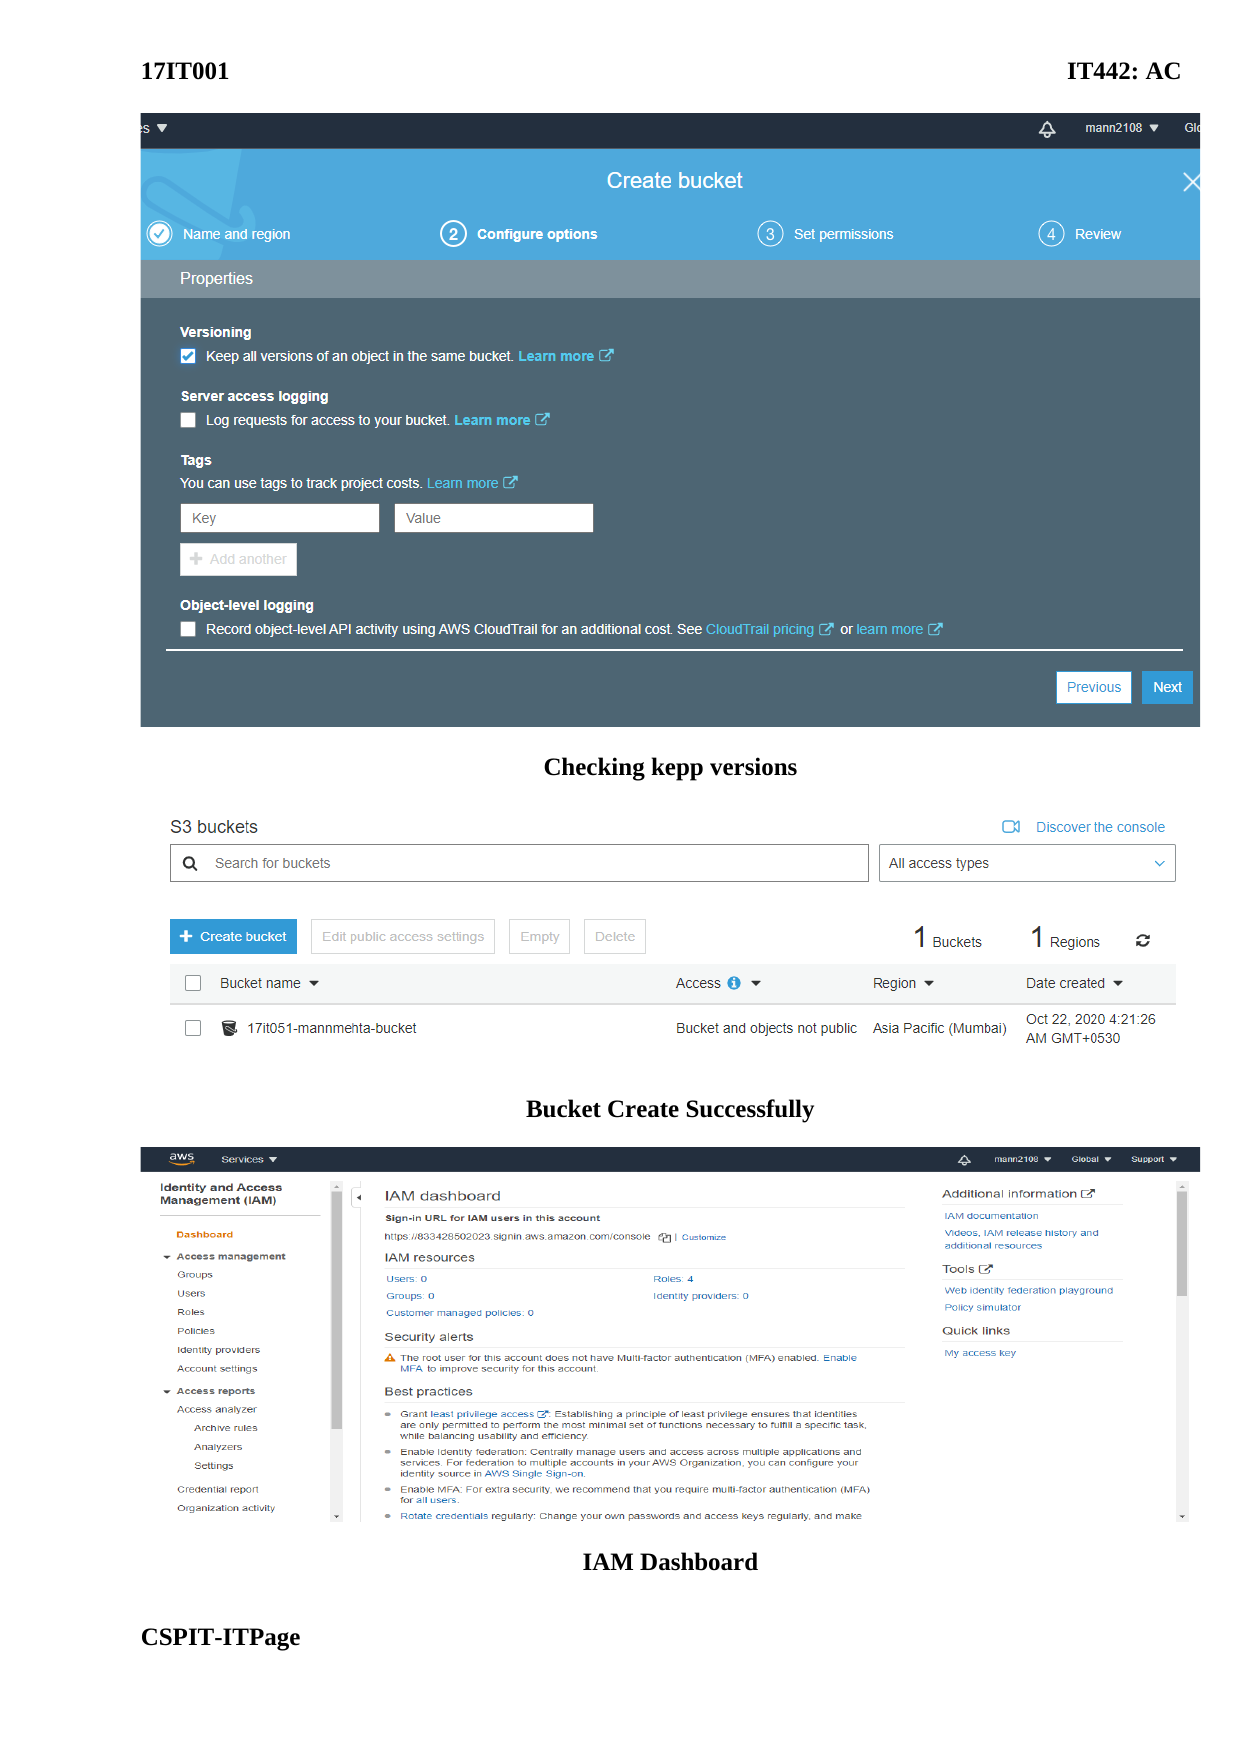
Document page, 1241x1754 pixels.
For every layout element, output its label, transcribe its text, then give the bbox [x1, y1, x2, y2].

picture [140, 113, 1200, 727]
text Bucket Create Successfully [141, 1094, 1200, 1122]
picture [140, 805, 1200, 1069]
picture [140, 1147, 1200, 1523]
text IAM Dashboard [141, 1547, 1200, 1576]
text Checking kepp versions [141, 752, 1200, 780]
